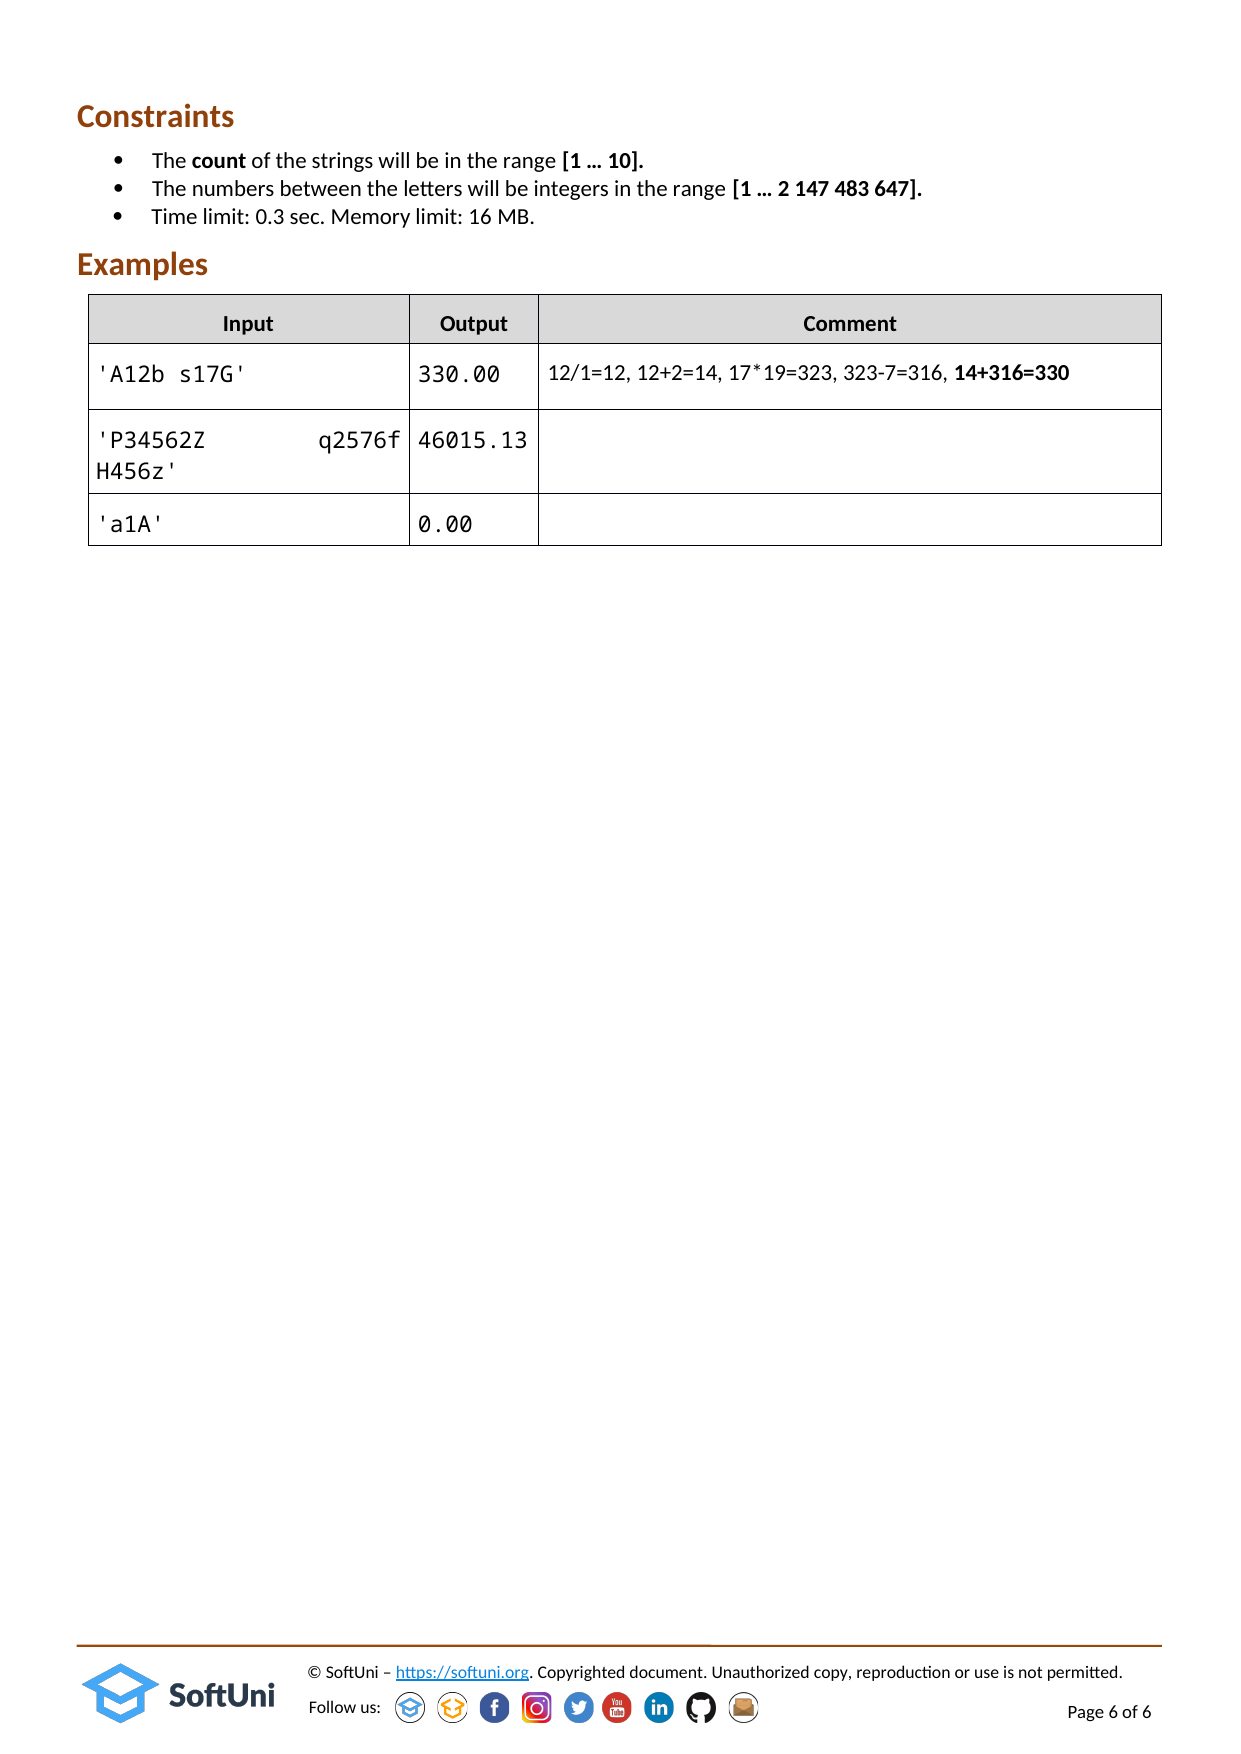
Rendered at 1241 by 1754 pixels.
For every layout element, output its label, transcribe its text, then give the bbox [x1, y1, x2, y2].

table_cell 46015.13 [410, 410, 538, 492]
list The count of the strings will be in the range [1 … 10]. [114, 146, 1163, 174]
table_cell [539, 410, 1161, 492]
picture [658, 1705, 667, 1714]
table_cell 330.00 [410, 344, 538, 409]
list Time limit: 0.3 sec. Memory limit: 16 MB. [114, 202, 1163, 230]
table_cell 'a1A' [89, 494, 409, 545]
table_header Comment [539, 295, 1161, 343]
picture [395, 1692, 425, 1723]
table_cell 0.00 [410, 494, 538, 545]
picture [479, 1692, 510, 1723]
table_cell 'A12b s17G' [89, 344, 409, 409]
picture [644, 1692, 653, 1701]
list Constraints [77, 95, 1163, 136]
picture [728, 1692, 759, 1723]
picture [75, 1658, 281, 1729]
table_header Output [410, 295, 538, 343]
picture [686, 1692, 716, 1723]
table_cell 12/1=12, 12+2=14, 17*19=323, 323-7=316, 14+316=330 [539, 344, 1161, 409]
picture [522, 1692, 552, 1723]
table_cell [539, 494, 1161, 545]
picture [564, 1692, 594, 1723]
picture [602, 1692, 632, 1723]
table_header Input [89, 295, 409, 343]
table_cell 'P34562Z q2576f H456z' [89, 410, 409, 492]
picture [644, 1714, 653, 1723]
list Examples [77, 243, 1163, 284]
picture [665, 1692, 674, 1701]
picture [437, 1692, 468, 1723]
picture [665, 1714, 674, 1723]
list The numbers between the letters will be integers in the range [1 … 2 147 483 647]. [114, 174, 1163, 202]
